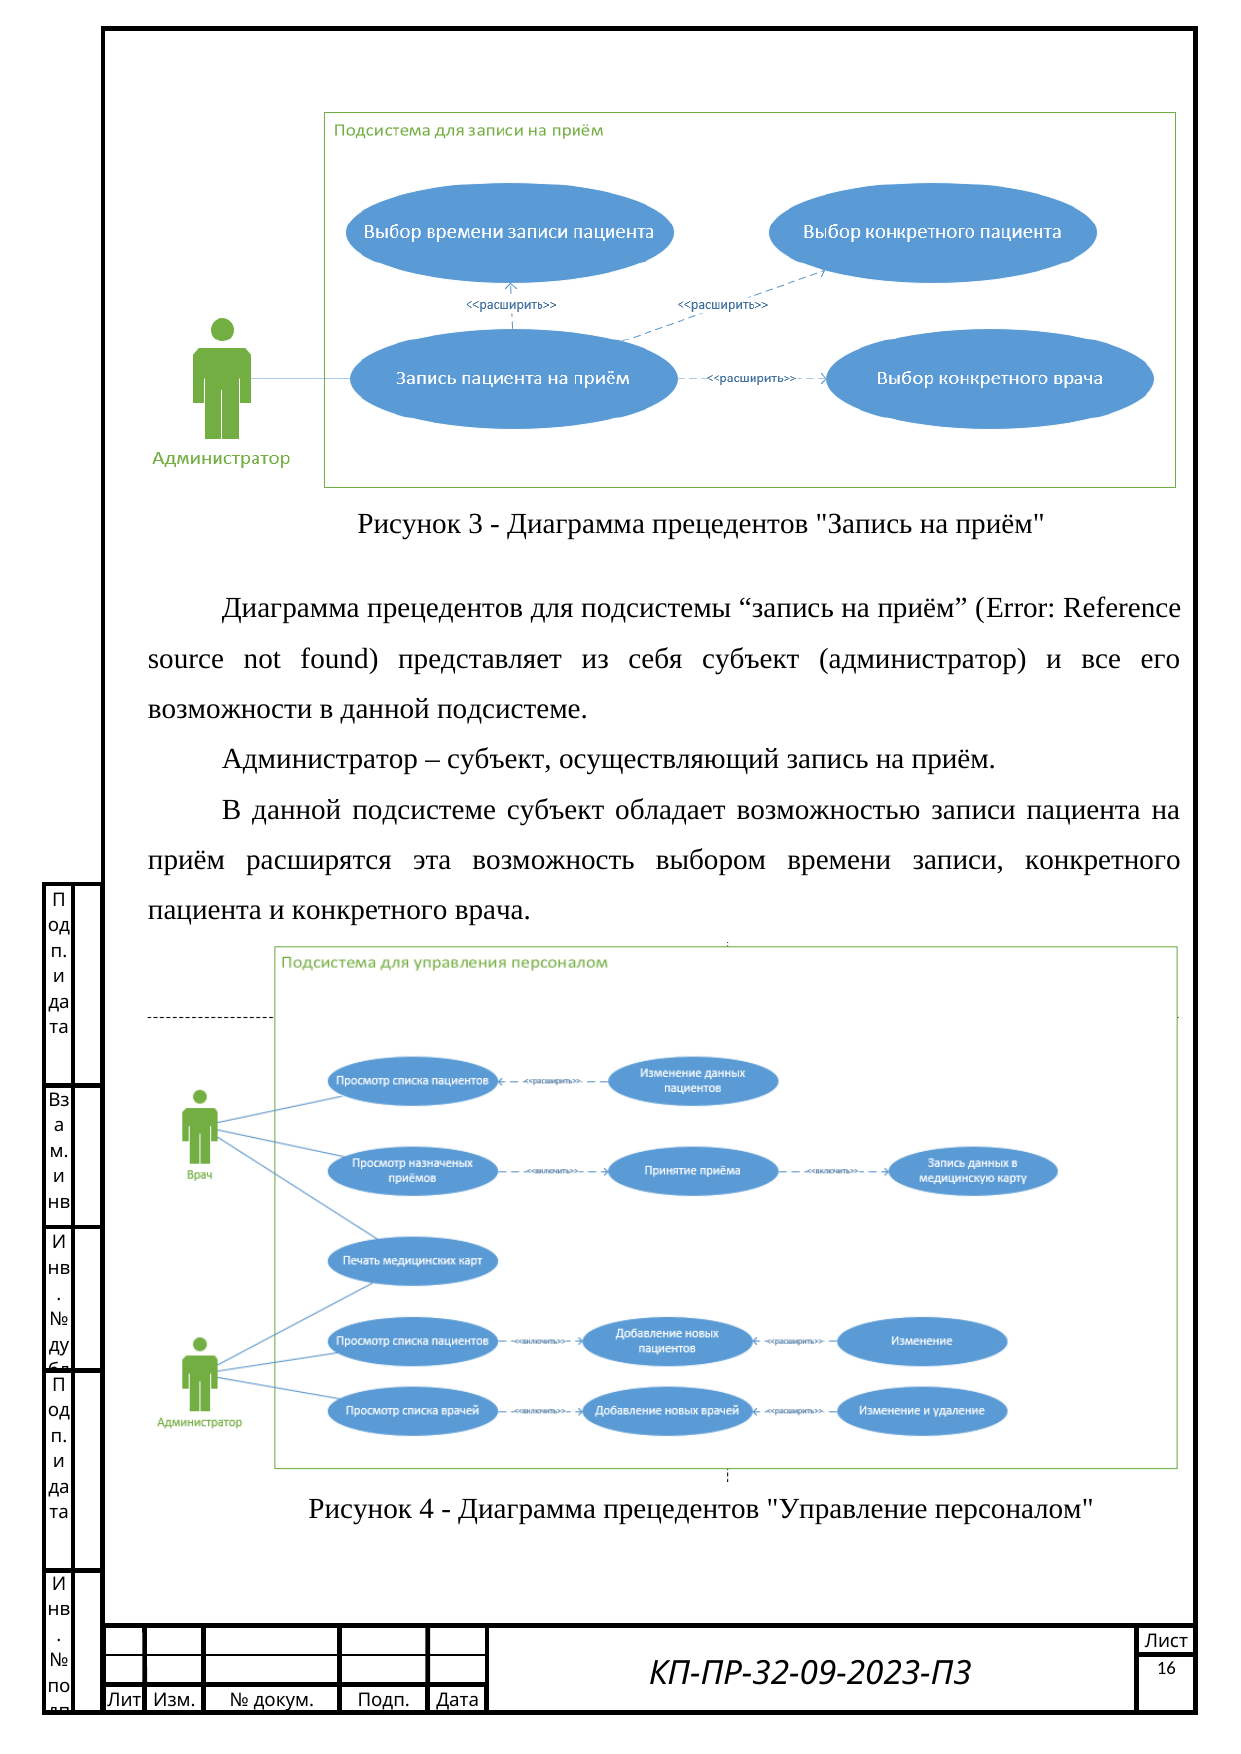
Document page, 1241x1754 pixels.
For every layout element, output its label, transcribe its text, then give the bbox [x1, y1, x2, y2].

picture [147, 942, 1182, 1482]
text Администратор – субъект, осуществляющий запись на приём. [148, 741, 1181, 775]
text В данной подсистеме субъект обладает возможностью записи пациента на приём расширятся эта возможность выбором времени записи, конкретного пациента и конкретного врача. [148, 792, 1181, 926]
picture [147, 107, 1182, 495]
